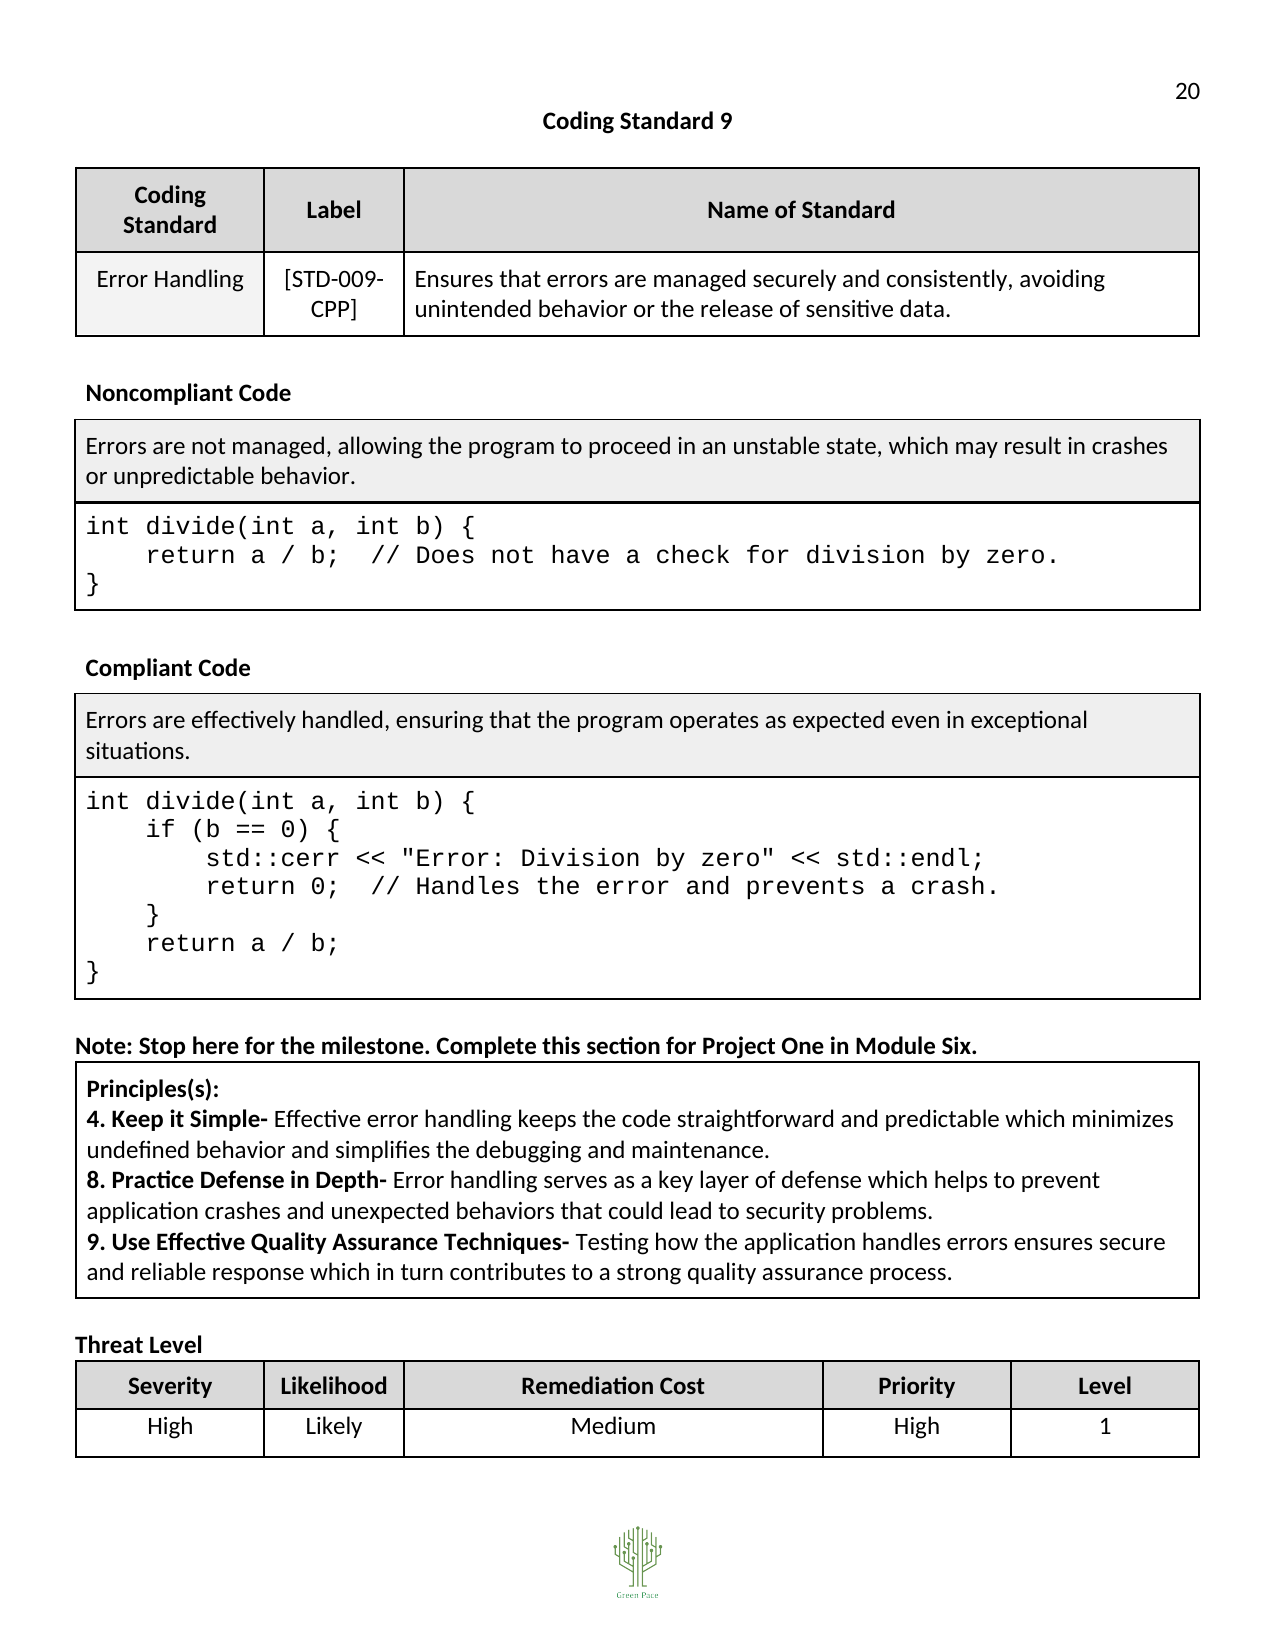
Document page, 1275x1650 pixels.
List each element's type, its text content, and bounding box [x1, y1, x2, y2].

table_header Priority [824, 1362, 1010, 1408]
table_header Label [265, 169, 403, 251]
subtitle Coding Standard 9 [75, 106, 1200, 136]
table_cell Ensures that errors are managed securely and consistently, avoiding unintended behavior or the release of sensitive data. [405, 253, 1198, 334]
text Threat Level [75, 1330, 1200, 1360]
table_header Remediation Cost [405, 1362, 822, 1408]
table_cell Likely [265, 1410, 403, 1456]
table_cell [STD-009-CPP] [265, 253, 403, 334]
table_cell int divide(int a, int b) { return a / b; // Does not have a check for division by zero. } [76, 504, 1199, 609]
table_header Level [1012, 1362, 1198, 1408]
table_header Compliant Code [75, 642, 1200, 693]
text Note: Stop here for the milestone. Complete this section for Project One in Module Six. [75, 1030, 1200, 1061]
table_header Coding Standard [77, 169, 263, 251]
table_cell Errors are effectively handled, ensuring that the program operates as expected even in exceptional situations. [76, 694, 1199, 776]
table_cell Error Handling [77, 253, 263, 334]
table_header Principles(s): 4. Keep it Simple- Effective error handling keeps the code straightforward and predictable which minimizes undefined behavior and simplifies the debugging and maintenance. 8. Practice Defense in Depth- Error handling serves as a key layer of defense which helps to prevent application crashes and unexpected behaviors that could lead to security problems. 9. Use Effective Quality Assurance Techniques- Testing how the application handles errors ensures secure and reliable response which in turn contributes to a strong quality assurance process. [77, 1063, 1198, 1297]
table_cell Errors are not managed, allowing the program to proceed in an unstable state, which may result in crashes or unpredictable behavior. [76, 420, 1199, 501]
table_header Severity [77, 1362, 263, 1408]
table_header Name of Standard [405, 169, 1198, 251]
table_header Likelihood [265, 1362, 403, 1408]
table_cell int divide(int a, int b) { if (b == 0) { std::cerr << "Error: Division by zero" << std::endl; return 0; // Handles the error and prevents a crash. } return a / b; } [76, 778, 1199, 997]
picture [605, 1521, 670, 1606]
table_cell 1 [1012, 1410, 1198, 1456]
table_cell Medium [405, 1410, 822, 1456]
table_cell High [824, 1410, 1010, 1456]
table_header Noncompliant Code [75, 367, 1200, 418]
table_cell High [77, 1410, 263, 1456]
